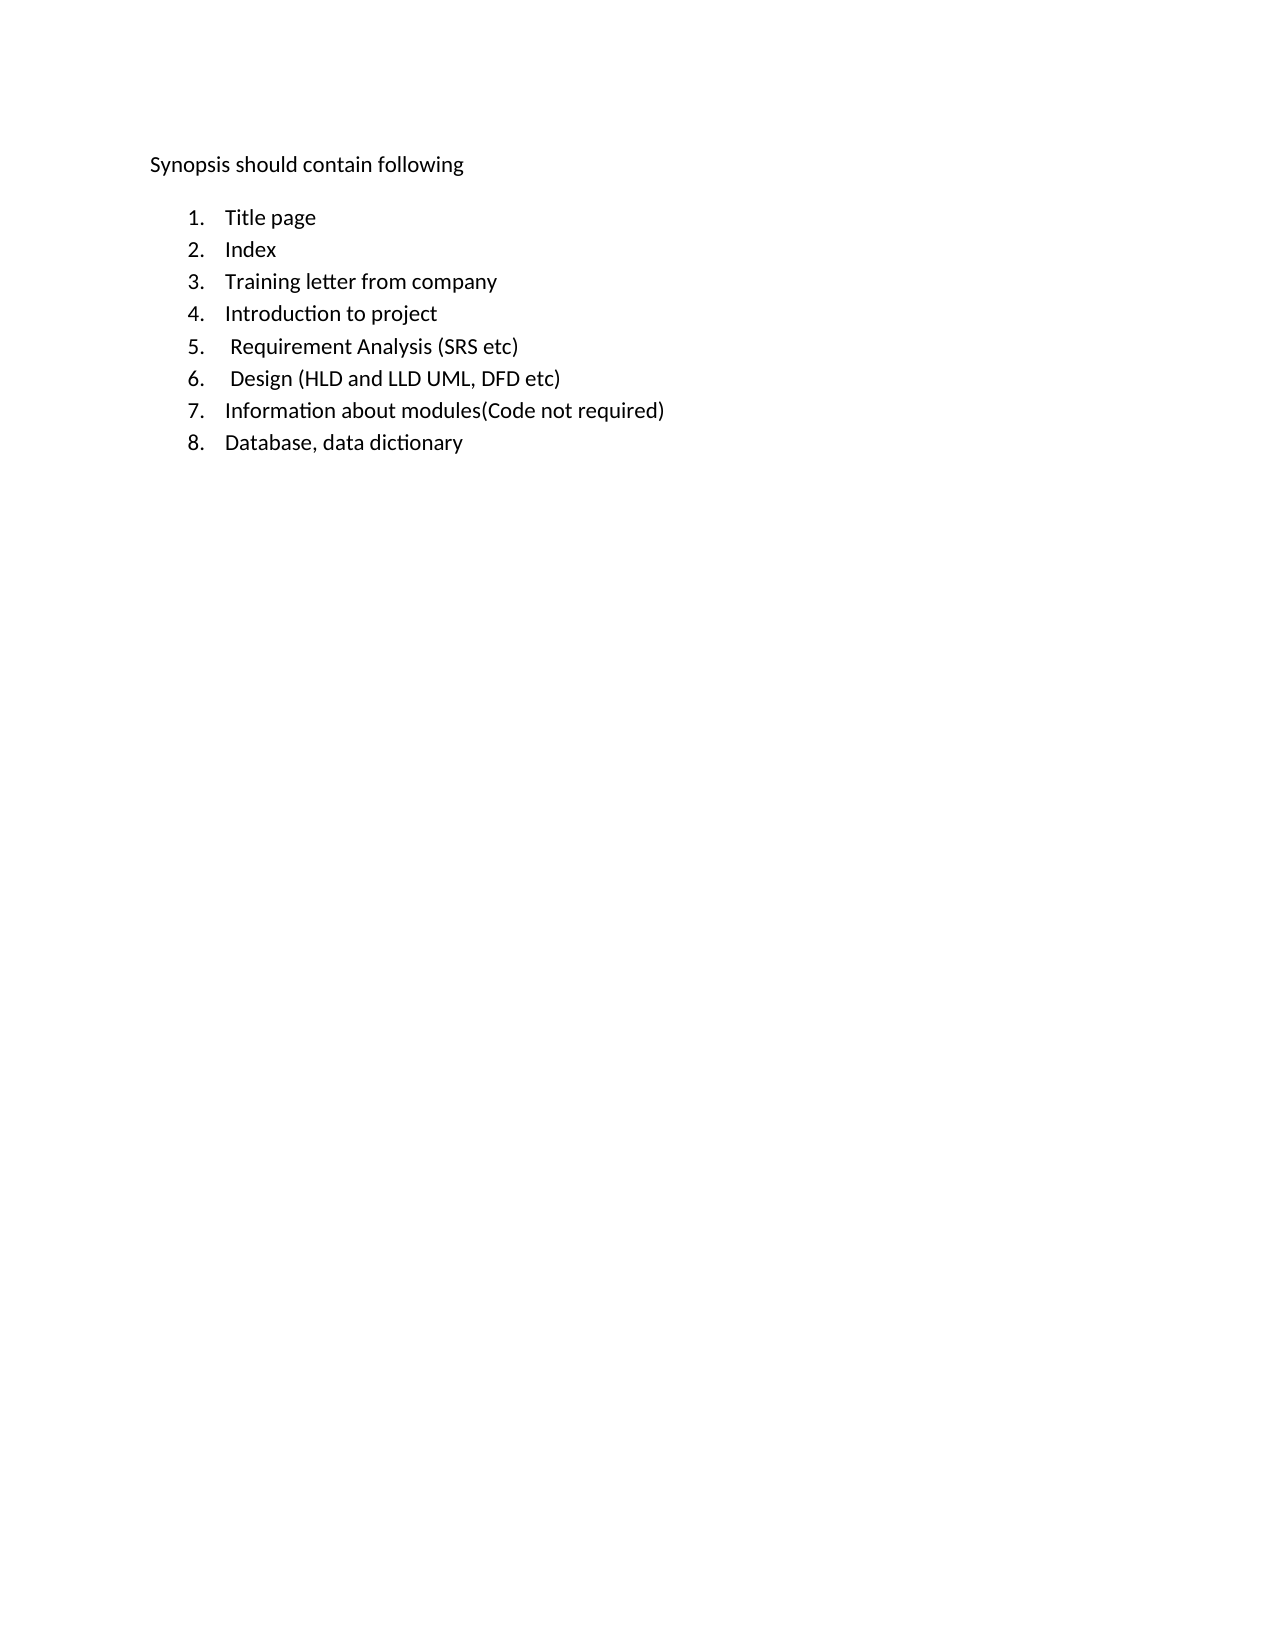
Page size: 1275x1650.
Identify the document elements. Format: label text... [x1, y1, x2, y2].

list Training letter from company [187, 267, 1125, 295]
list Requirement Analysis (SRS etc) [187, 332, 1125, 360]
list Database, data dictionary [187, 428, 1125, 456]
list Index [187, 235, 1125, 263]
list Design (HLD and LLD UML, DFD etc) [187, 364, 1125, 392]
list Introduction to project [187, 299, 1125, 328]
list Information about modules(Code not required) [187, 396, 1125, 424]
text Synopsis should contain following [150, 150, 1125, 178]
list Title page [187, 203, 1125, 231]
